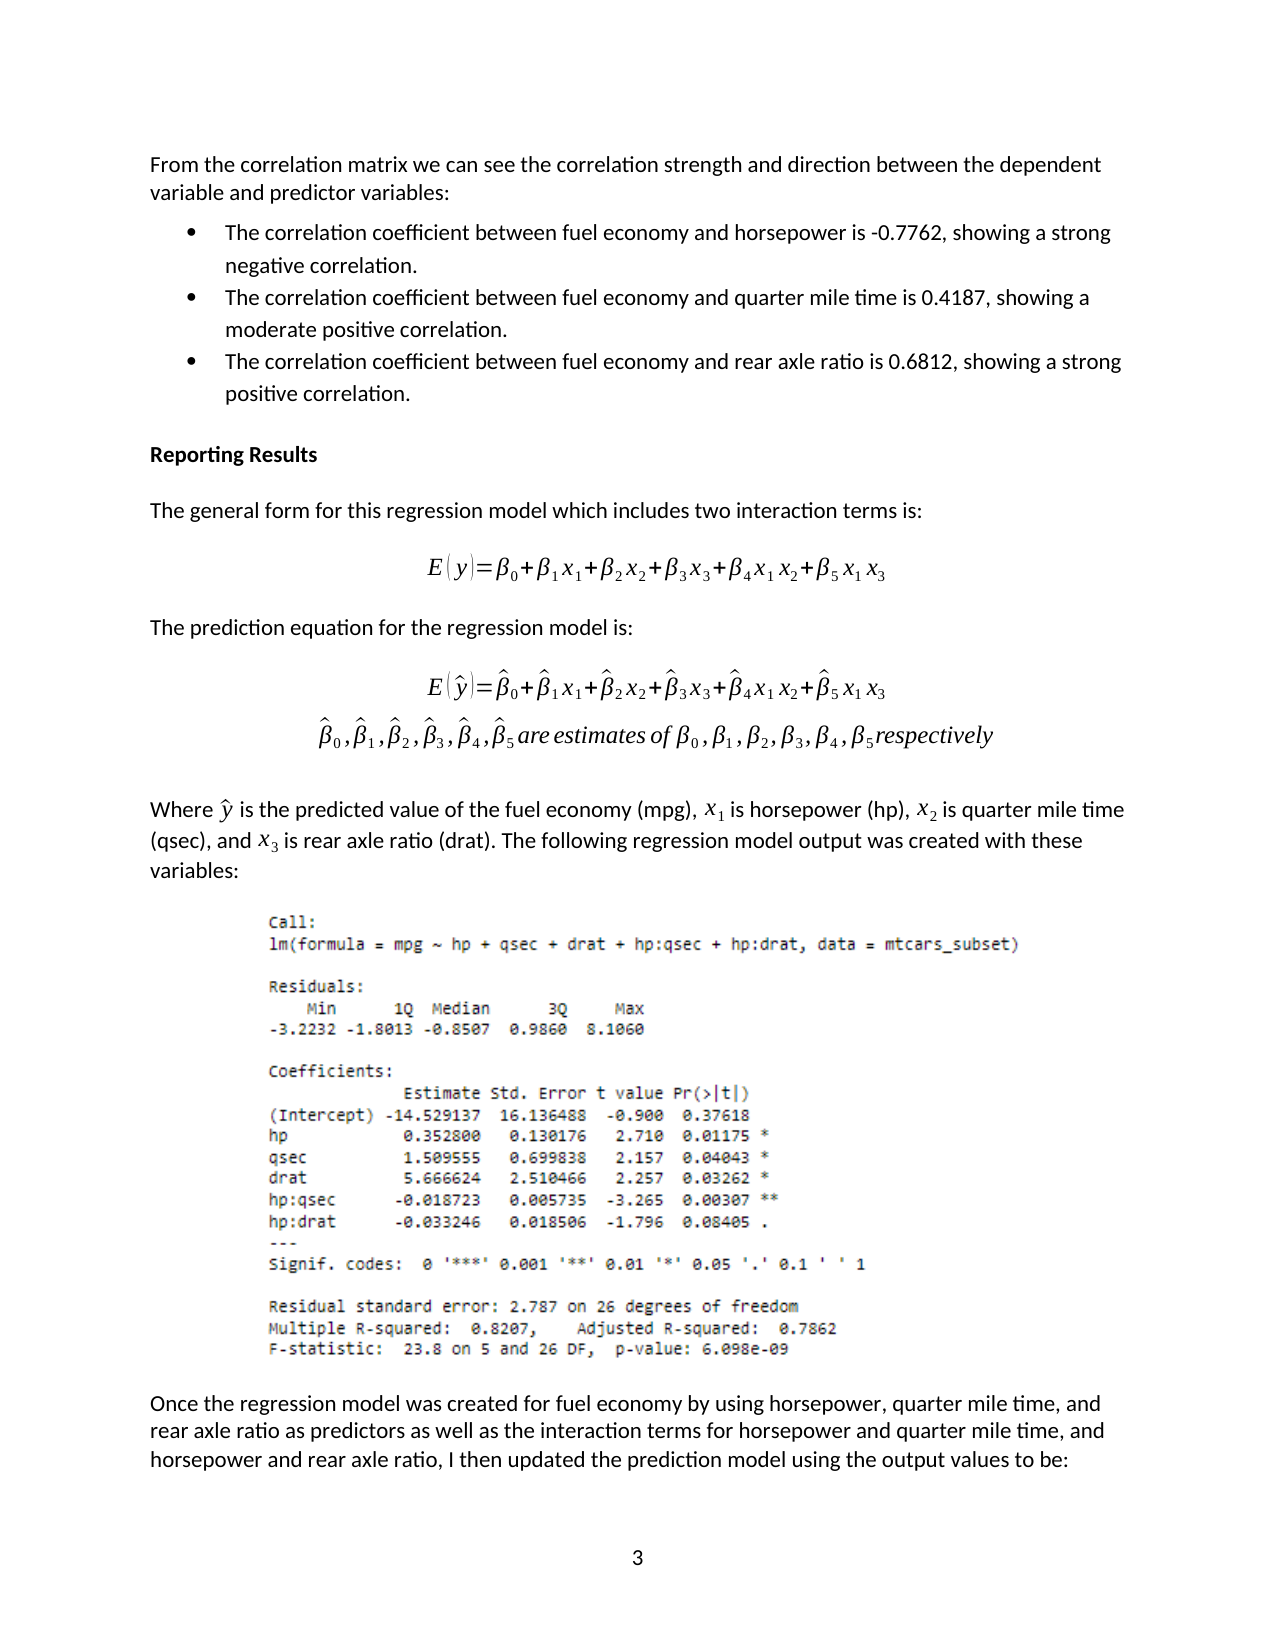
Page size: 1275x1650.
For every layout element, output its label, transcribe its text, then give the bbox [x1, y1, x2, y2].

subtitle Reporting Results [150, 440, 1125, 468]
list The correlation coefficient between fuel economy and quarter mile time is 0.4187, showing a moderate positive correlation. [187, 283, 1125, 343]
picture [256, 912, 1019, 1361]
text Where is the predicted value of the fuel economy (mpg), is horsepower (hp), is quarter mile time (qsec), and is rear axle ratio (drat). The following regression model output was created with these variables: [150, 793, 1125, 884]
text The prediction equation for the regression model is: [150, 613, 1125, 641]
list The correlation coefficient between fuel economy and rear axle ratio is 0.6812, showing a strong positive correlation. [187, 347, 1125, 407]
text Once the regression model was created for fuel economy by using horsepower, quarter mile time, and rear axle ratio as predictors as well as the interaction terms for horsepower and quarter mile time, and horsepower and rear axle ratio, I then updated the prediction model using the output values to be: [150, 1389, 1125, 1473]
text The general form for this regression model which includes two interaction terms is: [150, 496, 1125, 524]
text From the correlation matrix we can see the correlation strength and direction between the dependent variable and predictor variables: [150, 150, 1125, 206]
list The correlation coefficient between fuel economy and horsepower is -0.7762, showing a strong negative correlation. [187, 218, 1125, 279]
